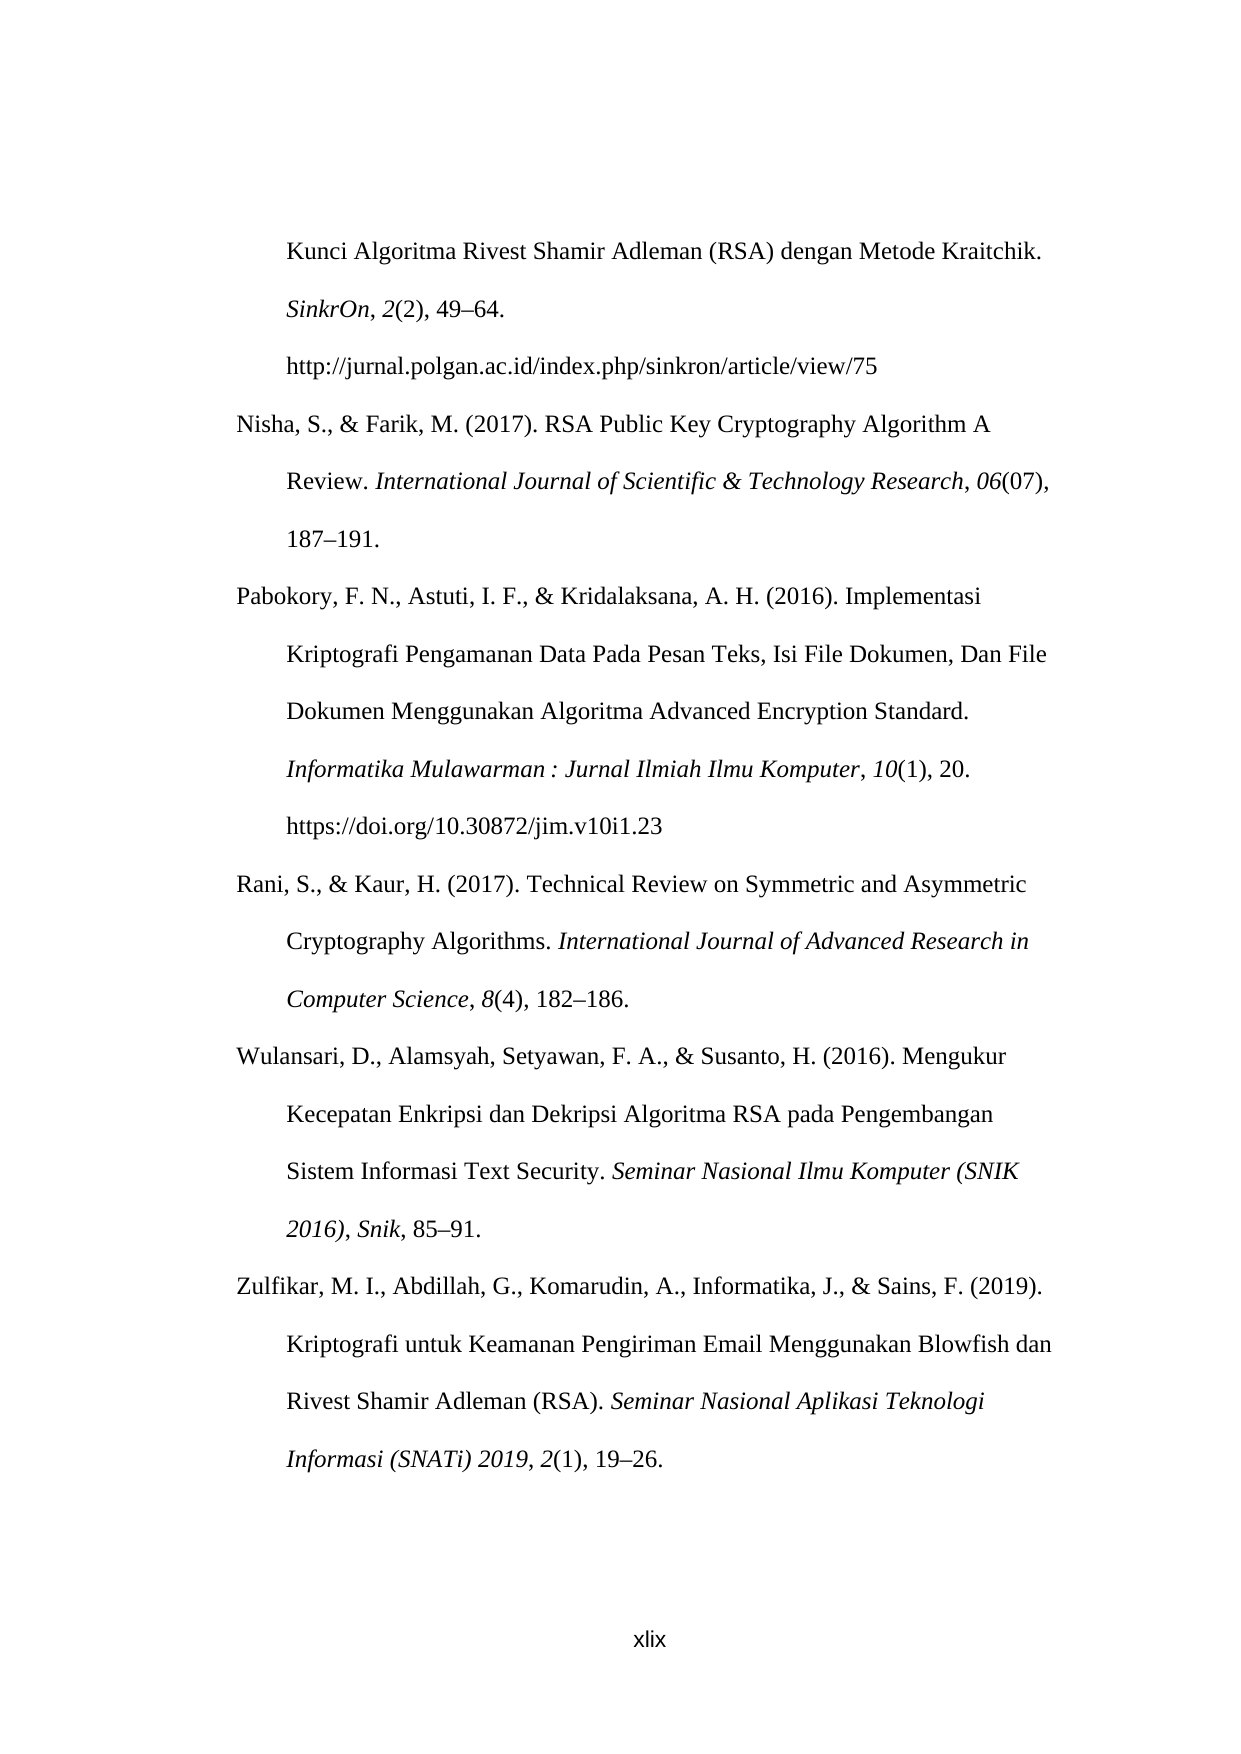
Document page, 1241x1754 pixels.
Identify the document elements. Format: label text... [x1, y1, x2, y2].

text Nisha, S., & Farik, M. (2017). RSA Public Key Cryptography Algorithm A Review. International Journal of Scientific & Technology Research, 06(07), 187–191. [236, 409, 1063, 552]
text Pabokory, F. N., Astuti, I. F., & Kridalaksana, A. H. (2016). Implementasi Kriptografi Pengamanan Data Pada Pesan Teks, Isi File Dokumen, Dan File Dokumen Menggunakan Algoritma Advanced Encryption Standard. Informatika Mulawarman : Jurnal Ilmiah Ilmu Komputer, 10(1), 20. https://doi.org/10.30872/jim.v10i1.23 [236, 581, 1063, 840]
text Zulfikar, M. I., Abdillah, G., Komarudin, A., Informatika, J., & Sains, F. (2019). Kriptografi untuk Keamanan Pengiriman Email Menggunakan Blowfish dan Rivest Shamir Adleman (RSA). Seminar Nasional Aplikasi Teknologi Informasi (SNATi) 2019, 2(1), 19–26. [236, 1271, 1063, 1472]
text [236, 236, 1063, 380]
text Wulansari, D., Alamsyah, Setyawan, F. A., & Susanto, H. (2016). Mengukur Kecepatan Enkripsi dan Dekripsi Algoritma RSA pada Pengembangan Sistem Informasi Text Security. Seminar Nasional Ilmu Komputer (SNIK 2016), Snik, 85–91. [236, 1041, 1063, 1242]
text Rani, S., & Kaur, H. (2017). Technical Review on Symmetric and Asymmetric Cryptography Algorithms. International Journal of Advanced Research in Computer Science, 8(4), 182–186. [236, 869, 1063, 1012]
